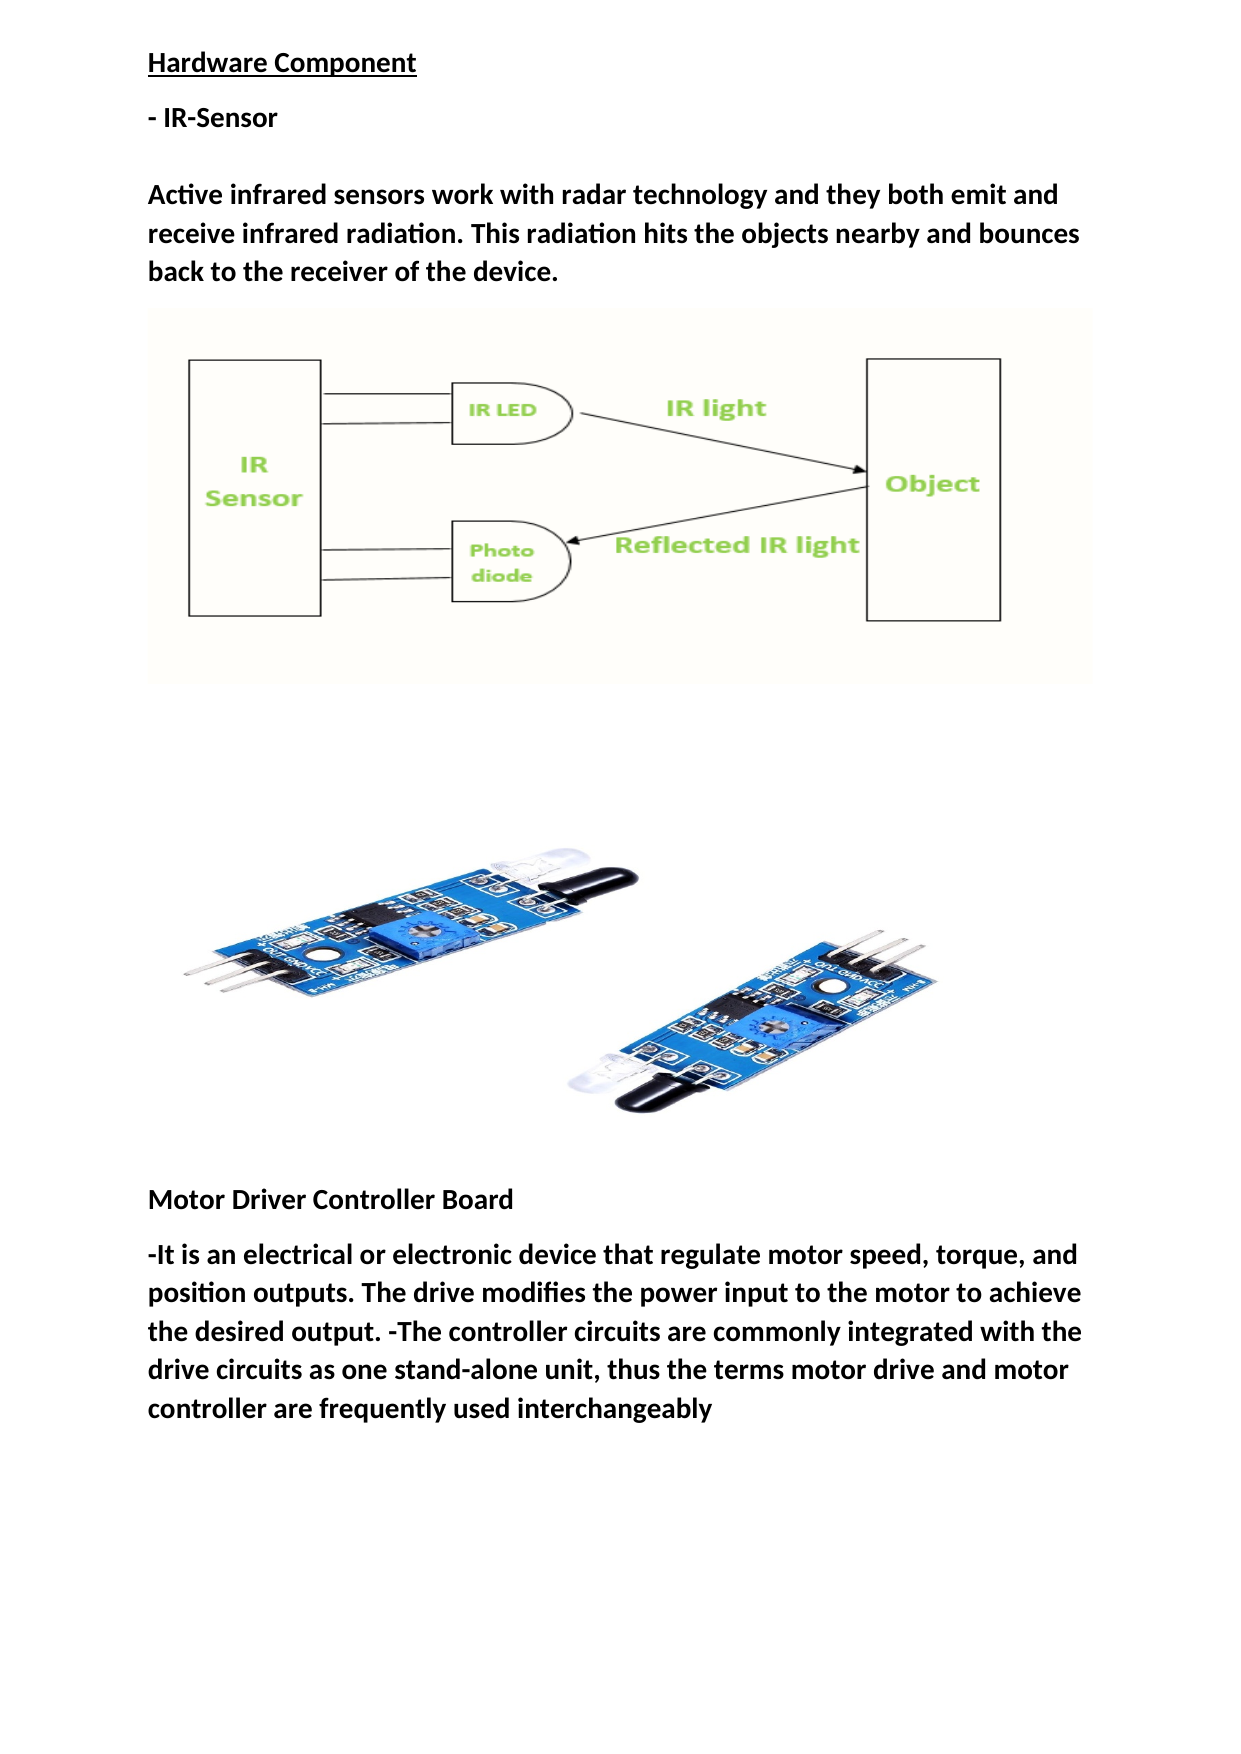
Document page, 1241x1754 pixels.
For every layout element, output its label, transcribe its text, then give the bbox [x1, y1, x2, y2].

text - IR-Sensor Active infrared sensors work with radar technology and they both emit and receive infrared radiation. This radiation hits the objects nearby and bounces back to the receiver of the device. [148, 99, 1093, 289]
text -It is an electrical or electronic device that regulate motor speed, torque, and position outputs. The drive modifies the power input to the motor to achieve the desired output. -The controller circuits are commonly integrated with the drive circuits as one stand-alone unit, thus the terms motor drive and motor controller are frequently used interchangeably [148, 1236, 1093, 1425]
text Motor Driver Controller Board [148, 1181, 1093, 1216]
picture [147, 812, 1143, 1162]
text Hardware Component [148, 44, 1093, 80]
picture [147, 308, 1093, 684]
